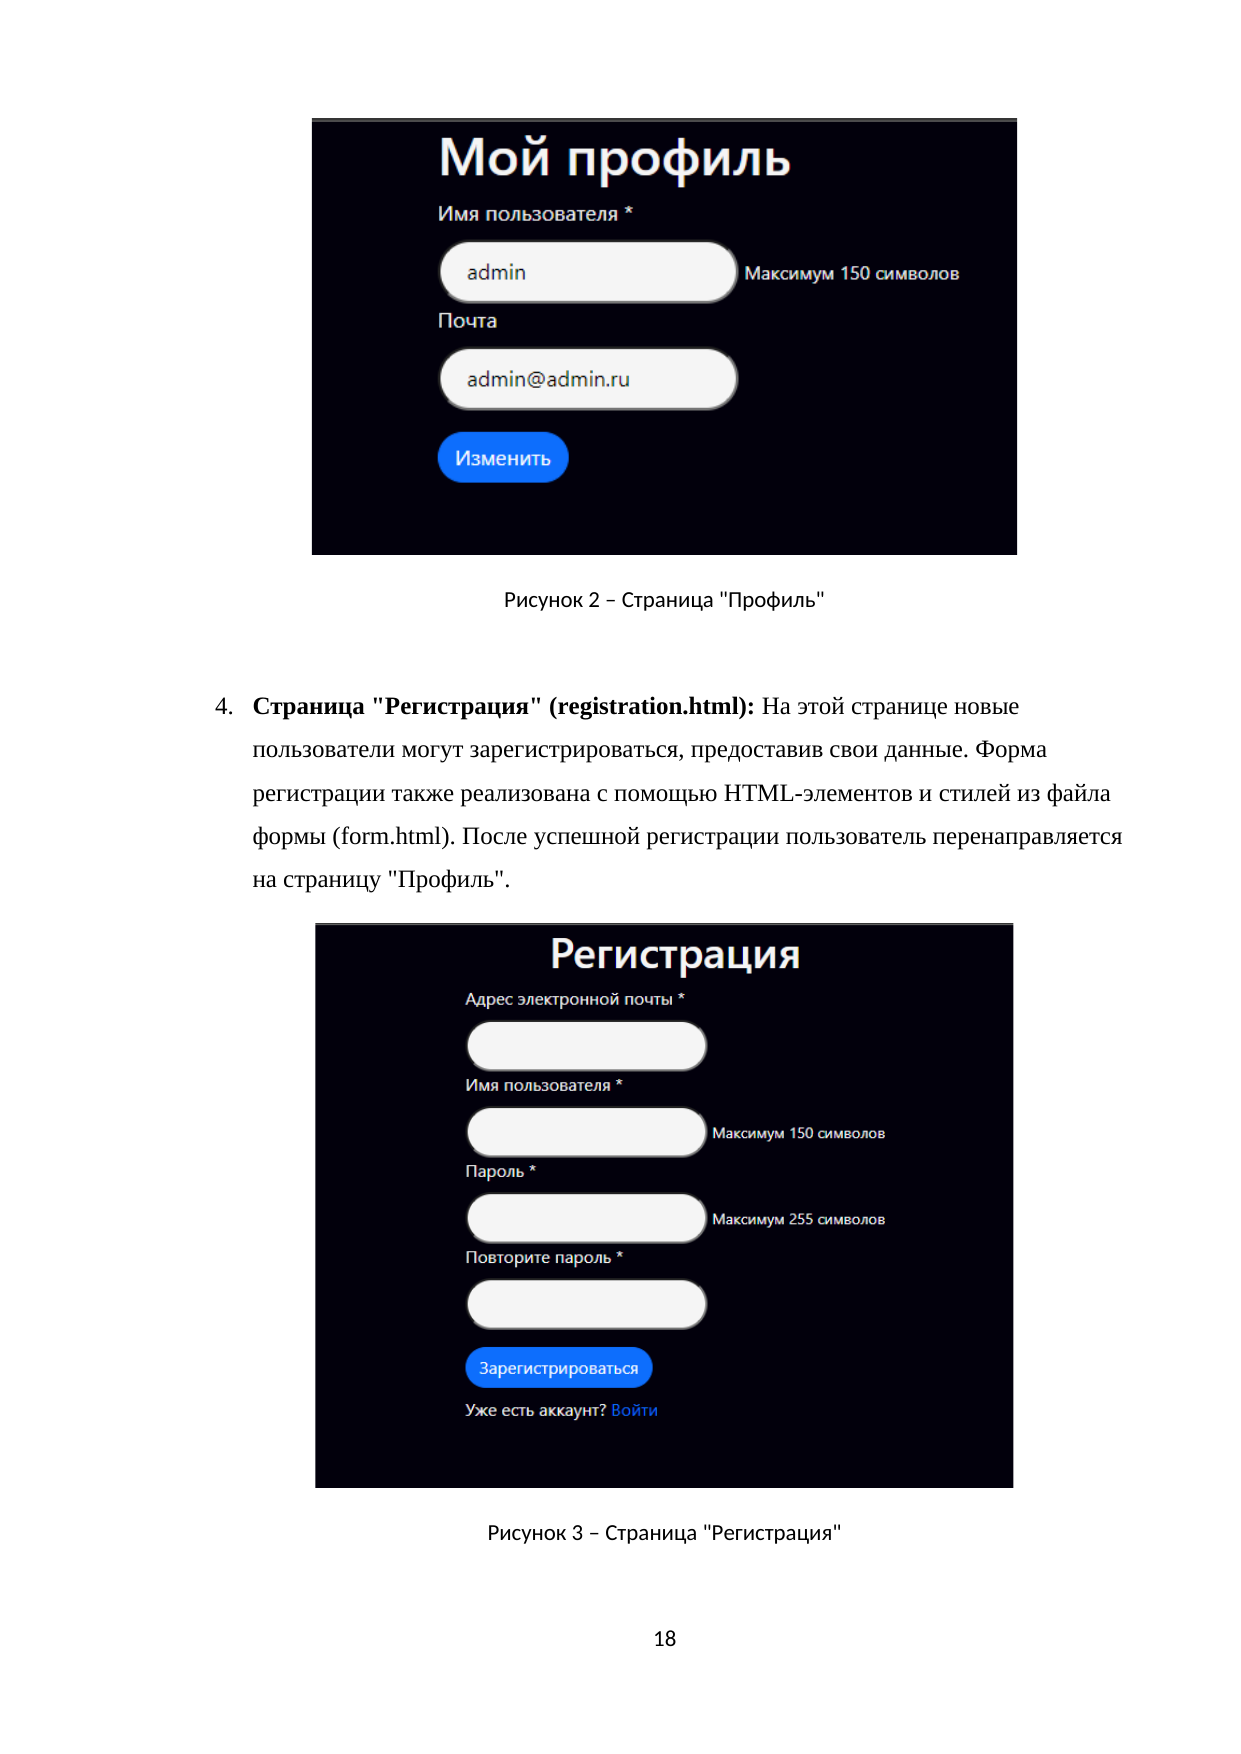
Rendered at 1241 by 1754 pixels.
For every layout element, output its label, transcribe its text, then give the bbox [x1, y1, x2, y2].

text Рисунок 2 – Страница "Профиль" [177, 585, 1152, 613]
text Рисунок 3 – Страница "Регистрация" [177, 1518, 1152, 1546]
picture [315, 923, 1014, 1488]
picture [311, 118, 1018, 555]
list Страница "Регистрация" (registration.html): На этой странице новые пользователи могут зарегистрироваться, предоставив свои данные. Форма регистрации также реализована с помощью HTML-элементов и стилей из файла формы (form.html). После успешной регистрации пользователь перенаправляется на страницу "Профиль". [215, 691, 1152, 893]
